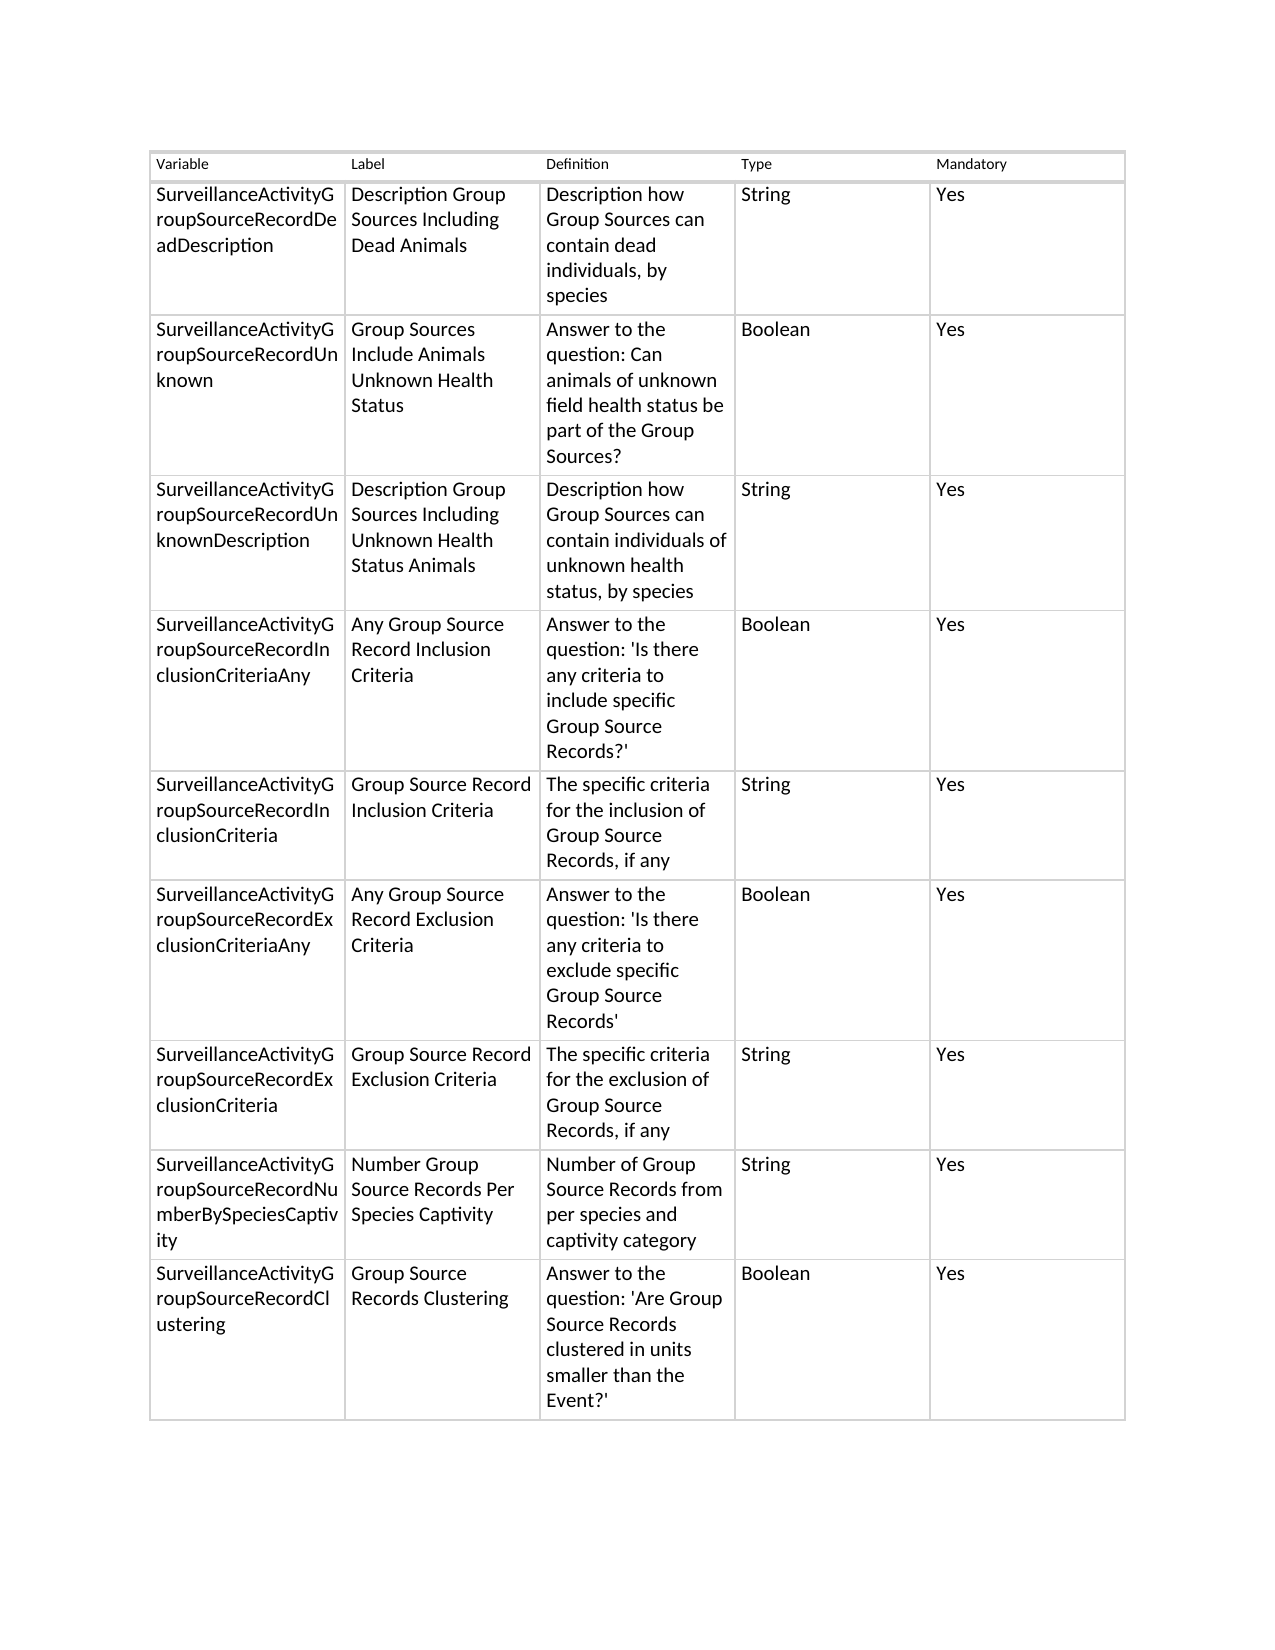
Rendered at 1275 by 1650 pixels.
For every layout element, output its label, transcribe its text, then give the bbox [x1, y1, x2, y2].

table_cell Answer to the question: Can animals of unknown field health status be part of the Group Sources? [541, 316, 734, 475]
table_cell Yes [931, 611, 1124, 770]
table_cell Yes [931, 772, 1124, 879]
table_header Mandatory [930, 154, 1124, 179]
table_cell Group Source Record Exclusion Criteria [346, 1041, 539, 1149]
table_cell Boolean [736, 881, 929, 1040]
table_cell Description Group Sources Including Dead Animals [346, 184, 539, 314]
table_cell Boolean [736, 316, 929, 475]
table_cell Yes [931, 1151, 1124, 1259]
table_cell Yes [931, 316, 1124, 475]
table_cell Yes [931, 1260, 1124, 1419]
table_cell SurveillanceActivityGroupSourceRecordInclusionCriteriaAny [151, 611, 344, 770]
table_cell SurveillanceActivityGroupSourceRecordExclusionCriteria [151, 1041, 344, 1149]
table_cell SurveillanceActivityGroupSourceRecordDeadDescription [151, 184, 344, 314]
table_cell SurveillanceActivityGroupSourceRecordUnknownDescription [151, 476, 344, 609]
table_cell The specific criteria for the exclusion of Group Source Records, if any [541, 1041, 734, 1149]
table_cell Any Group Source Record Inclusion Criteria [346, 611, 539, 770]
table_cell String [736, 184, 929, 314]
table_cell String [736, 772, 929, 879]
table_cell SurveillanceActivityGroupSourceRecordInclusionCriteria [151, 772, 344, 879]
table_cell SurveillanceActivityGroupSourceRecordNumberBySpeciesCaptivity [151, 1151, 344, 1259]
table_header Variable [151, 154, 345, 179]
table_cell SurveillanceActivityGroupSourceRecordExclusionCriteriaAny [151, 881, 344, 1040]
table_cell Boolean [736, 1260, 929, 1419]
table_header Definition [540, 154, 735, 179]
table_cell Yes [931, 881, 1124, 1040]
table_cell Description Group Sources Including Unknown Health Status Animals [346, 476, 539, 609]
table_cell SurveillanceActivityGroupSourceRecordUnknown [151, 316, 344, 475]
table_cell Answer to the question: 'Are Group Source Records clustered in units smaller than the Event?' [541, 1260, 734, 1419]
table_cell Yes [931, 476, 1124, 609]
table_cell Number Group Source Records Per Species Captivity [346, 1151, 539, 1259]
table_cell The specific criteria for the inclusion of Group Source Records, if any [541, 772, 734, 879]
table_header Type [735, 154, 930, 179]
table_cell Description how Group Sources can contain dead individuals, by species [541, 184, 734, 314]
table_cell String [736, 476, 929, 609]
table_cell Description how Group Sources can contain individuals of unknown health status, by species [541, 476, 734, 609]
table_cell Group Sources Include Animals Unknown Health Status [346, 316, 539, 475]
table_cell SurveillanceActivityGroupSourceRecordClustering [151, 1260, 344, 1419]
table_cell Group Source Record Inclusion Criteria [346, 772, 539, 879]
table_cell Group Source Records Clustering [346, 1260, 539, 1419]
table_cell Answer to the question: 'Is there any criteria to include specific Group Source Records?' [541, 611, 734, 770]
table_cell Number of Group Source Records from per species and captivity category [541, 1151, 734, 1259]
table_cell Answer to the question: 'Is there any criteria to exclude specific Group Source Records' [541, 881, 734, 1040]
table_cell String [736, 1151, 929, 1259]
table_cell String [736, 1041, 929, 1149]
table_cell Boolean [736, 611, 929, 770]
table_header Label [345, 154, 540, 179]
table_cell Any Group Source Record Exclusion Criteria [346, 881, 539, 1040]
table_cell Yes [931, 1041, 1124, 1149]
table_cell Yes [931, 184, 1124, 314]
